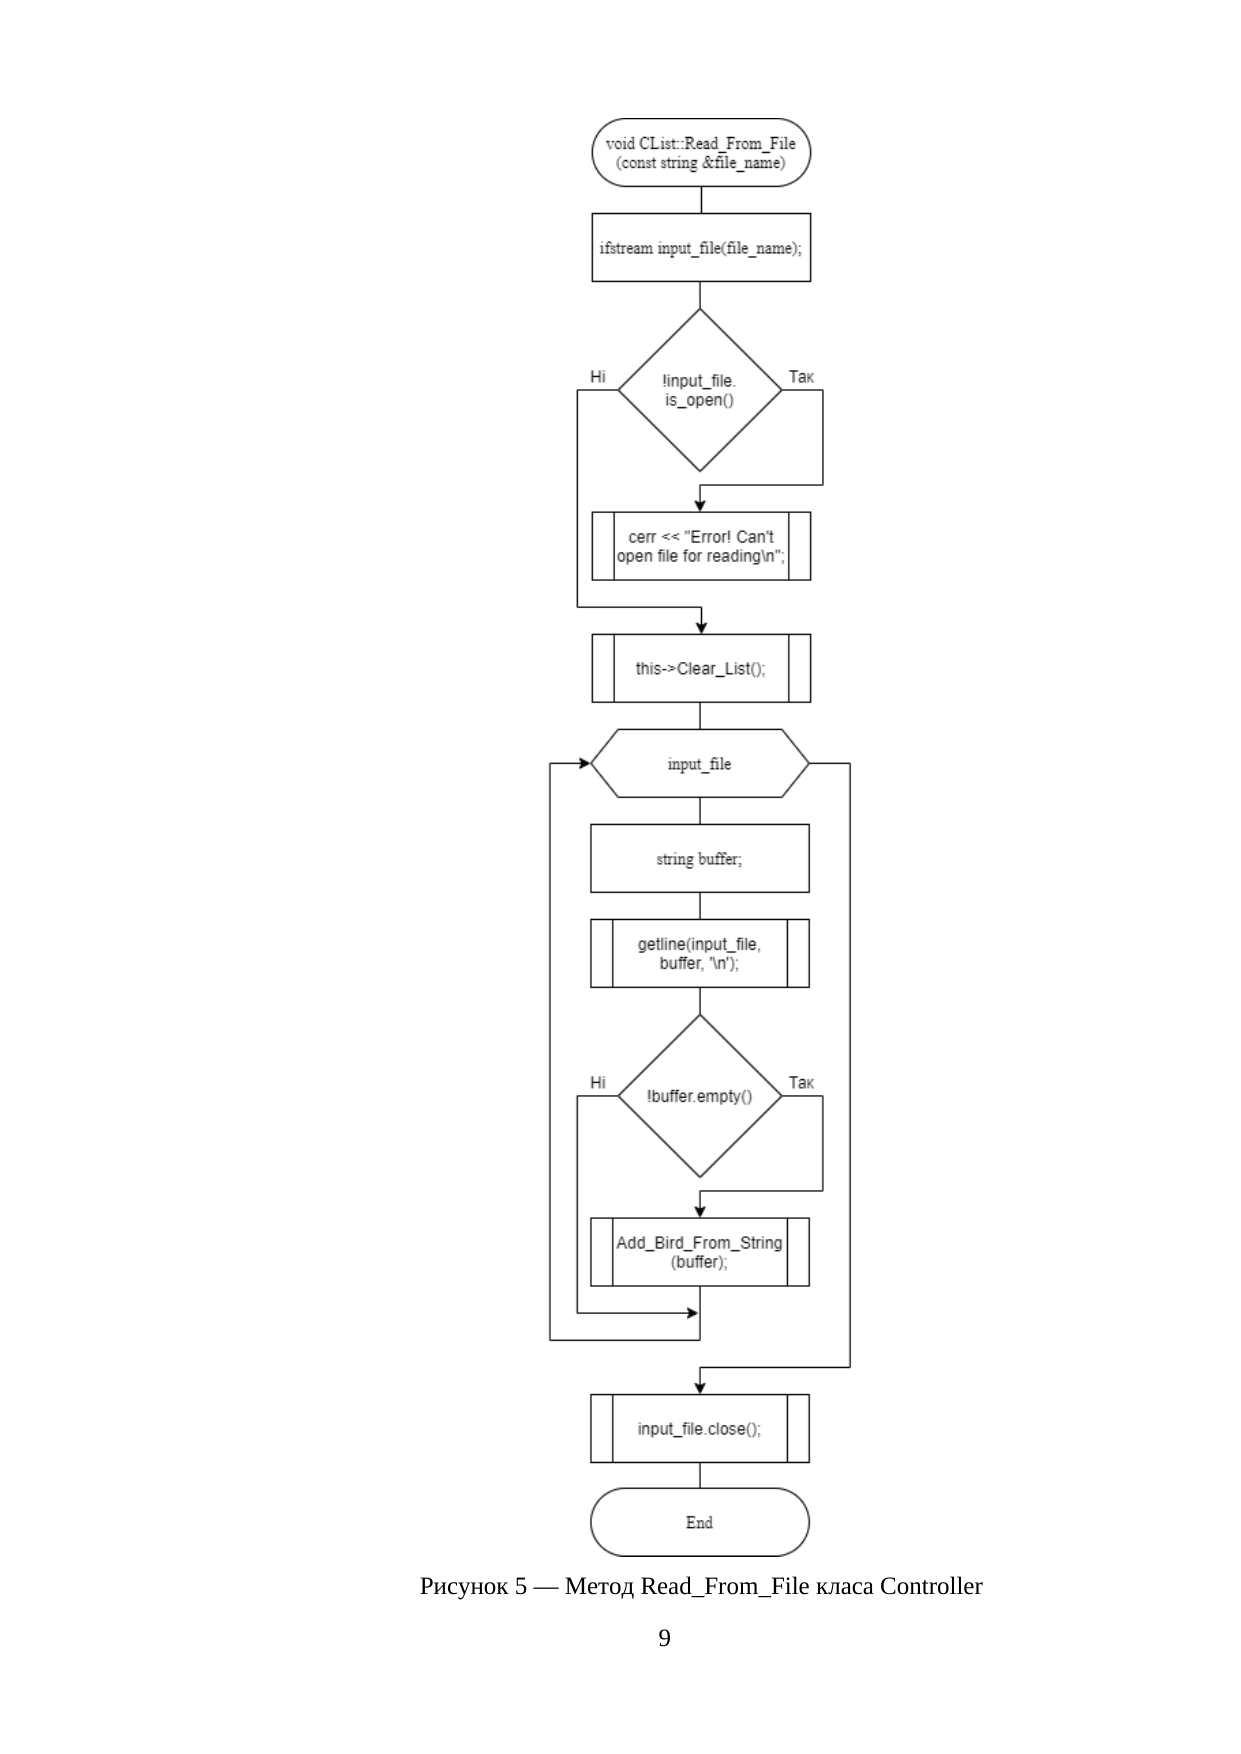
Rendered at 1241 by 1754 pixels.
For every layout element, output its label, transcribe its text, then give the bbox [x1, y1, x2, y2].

picture [541, 118, 862, 1557]
text Рисунок 5 — Метод Read_From_File класа Controller [177, 1571, 1152, 1600]
